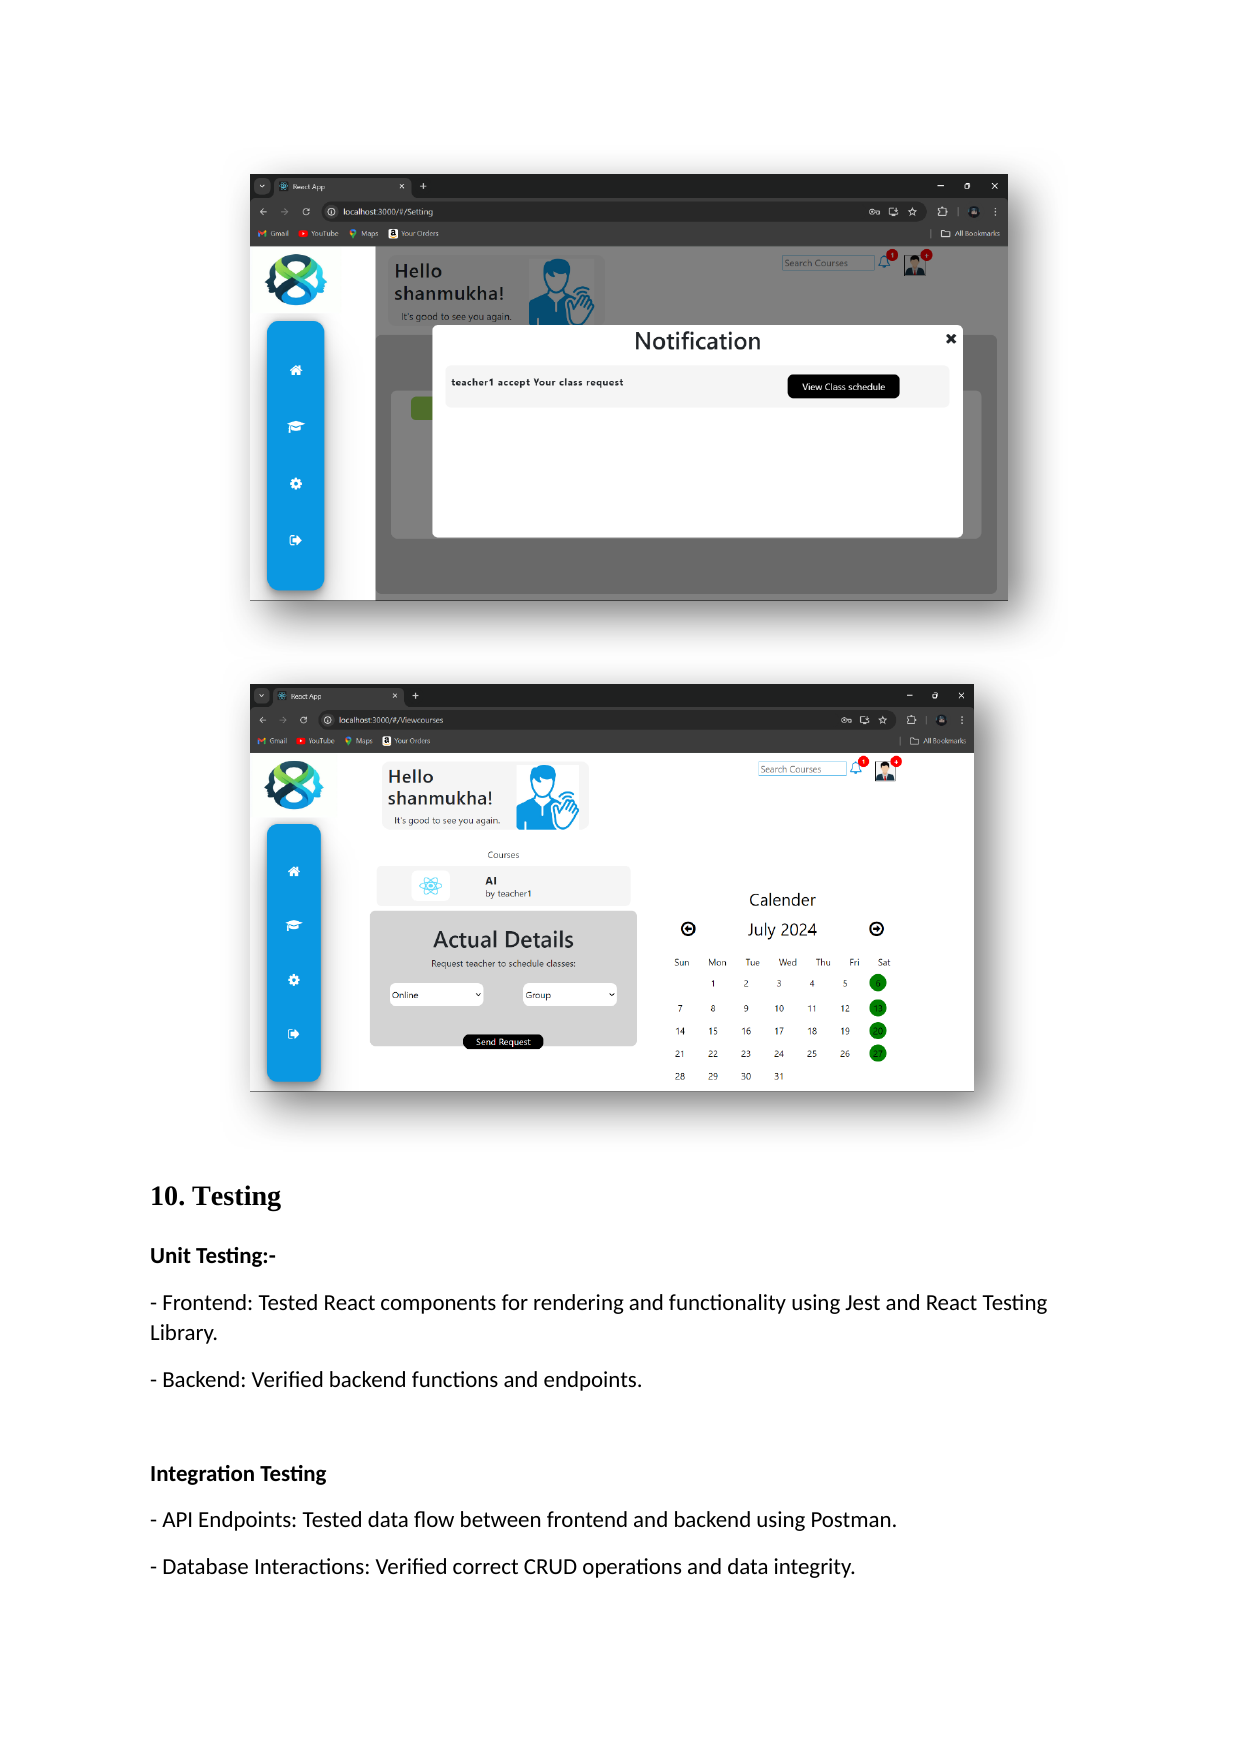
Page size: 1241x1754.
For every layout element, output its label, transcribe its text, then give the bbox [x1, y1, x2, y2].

text Unit Testing:- [150, 1241, 1090, 1269]
text - API Endpoints: Tested data flow between frontend and backend using Postman. [150, 1506, 1090, 1534]
picture [250, 684, 974, 1092]
text Integration Testing [150, 1459, 1090, 1487]
text - Backend: Verified backend functions and endpoints. [150, 1365, 1090, 1393]
text 10. Testing [150, 1179, 1090, 1212]
text - Database Interactions: Verified correct CRUD operations and data integrity. [150, 1552, 1090, 1581]
picture [250, 174, 1008, 601]
text - Frontend: Tested React components for rendering and functionality using Jest and React Testing Library. [150, 1288, 1090, 1346]
